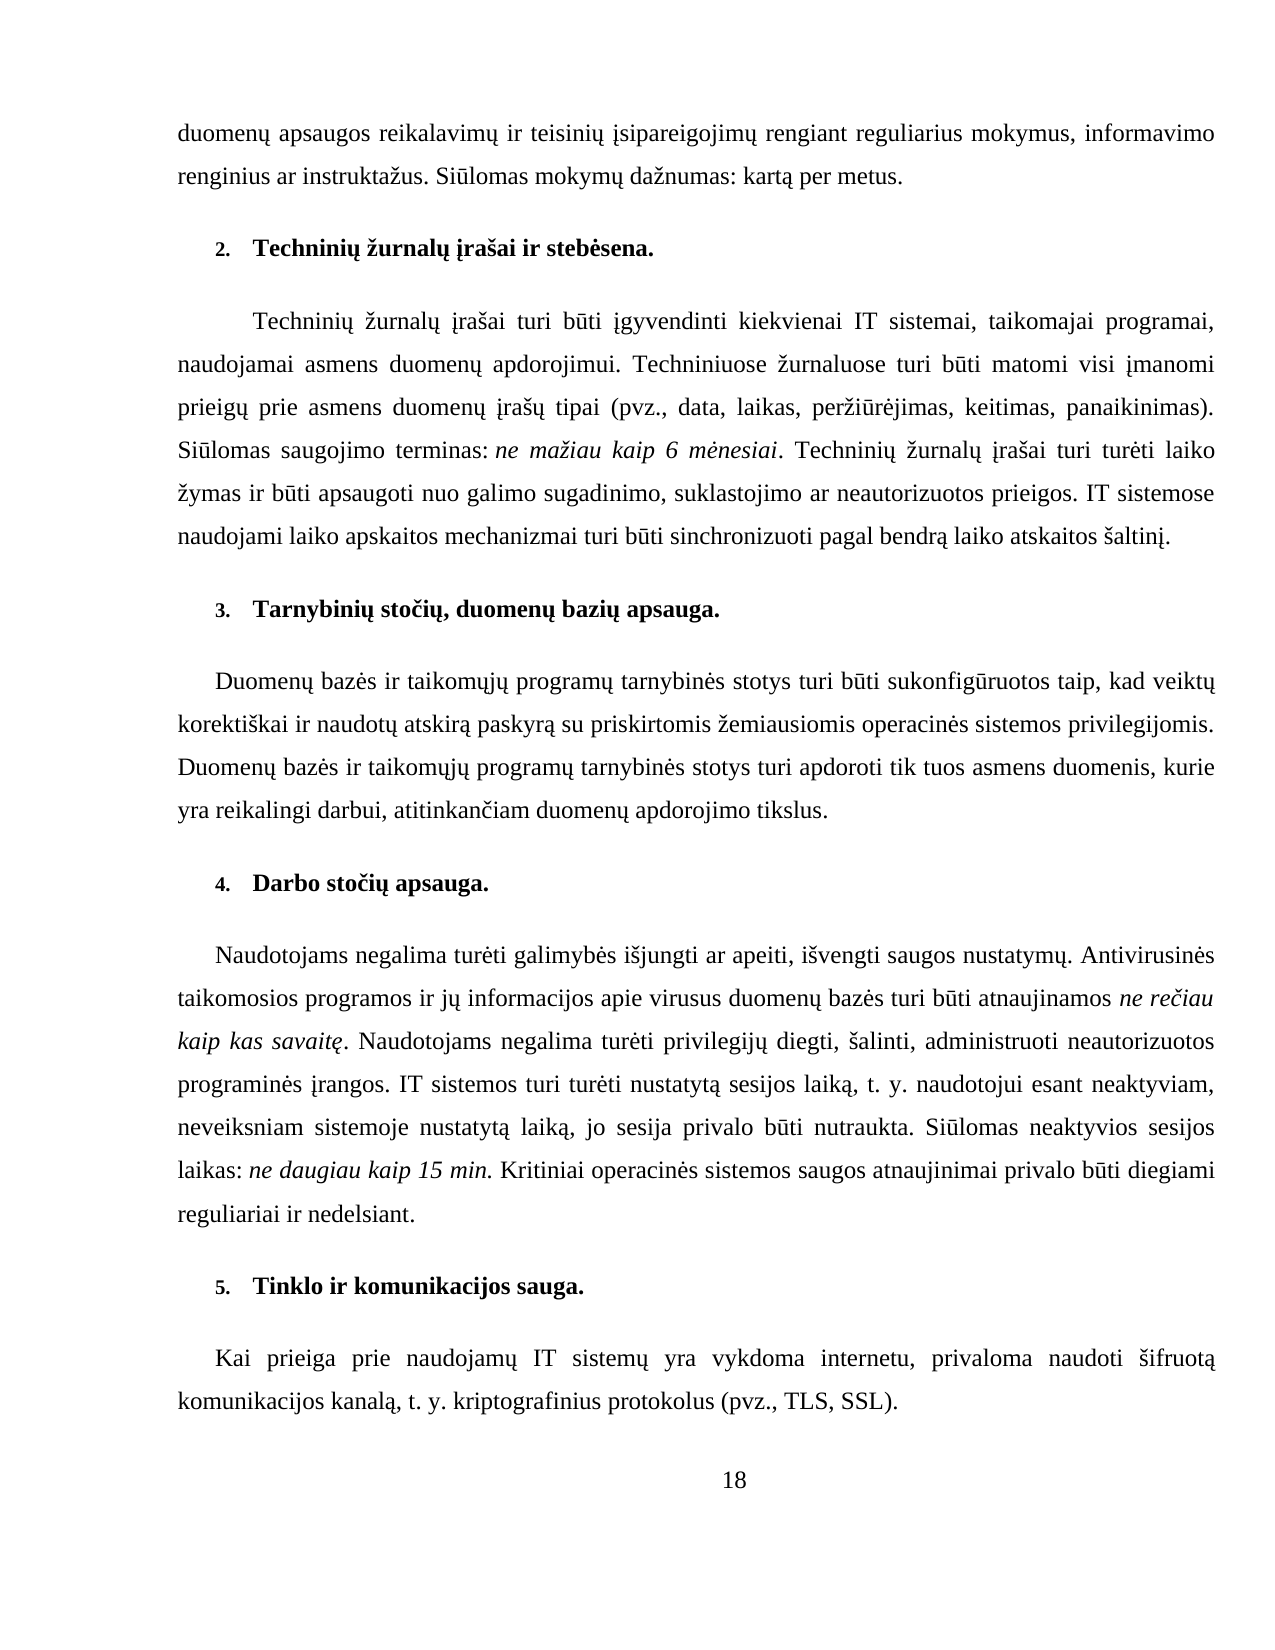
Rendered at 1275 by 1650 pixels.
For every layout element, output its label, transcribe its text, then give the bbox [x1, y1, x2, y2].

list Tarnybinių stočių, duomenų bazių apsauga. [215, 594, 1216, 622]
text Naudotojams negalima turėti galimybės išjungti ar apeiti, išvengti saugos nustatymų. Antivirusinės taikomosios programos ir jų informacijos apie virusus duomenų bazės turi būti atnaujinamos ne rečiau kaip kas savaitę. Naudotojams negalima turėti privilegijų diegti, šalinti, administruoti neautorizuotos programinės įrangos. IT sistemos turi turėti nustatytą sesijos laiką, t. y. naudotojui esant neaktyviam, neveiksniam sistemoje nustatytą laiką, jo sesija privalo būti nutraukta. Siūlomas neaktyvios sesijos laikas: ne daugiau kaip 15 min. Kritiniai operacinės sistemos saugos atnaujinimai privalo būti diegiami reguliariai ir nedelsiant. [177, 940, 1216, 1227]
list Tinklo ir komunikacijos sauga. [215, 1271, 1216, 1300]
list Techninių žurnalų įrašai ir stebėsena. [215, 233, 1216, 262]
text Kai prieiga prie naudojamų IT sistemų yra vykdoma internetu, privaloma naudoti šifruotą komunikacijos kanalą, t. y. kriptografinius protokolus (pvz., TLS, SSL). [177, 1343, 1216, 1415]
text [177, 118, 1216, 190]
list Darbo stočių apsauga. [215, 868, 1216, 896]
text Techninių žurnalų įrašai turi būti įgyvendinti kiekvienai IT sistemai, taikomajai programai, naudojamai asmens duomenų apdorojimui. Techniniuose žurnaluose turi būti matomi visi įmanomi prieigų prie asmens duomenų įrašų tipai (pvz., data, laikas, peržiūrėjimas, keitimas, panaikinimas). Siūlomas saugojimo terminas: ne mažiau kaip 6 mėnesiai. Techninių žurnalų įrašai turi turėti laiko žymas ir būti apsaugoti nuo galimo sugadinimo, suklastojimo ar neautorizuotos prieigos. IT sistemose naudojami laiko apskaitos mechanizmai turi būti sinchronizuoti pagal bendrą laiko atskaitos šaltinį. [177, 306, 1216, 550]
text Duomenų bazės ir taikomųjų programų tarnybinės stotys turi būti sukonfigūruotos taip, kad veiktų korektiškai ir naudotų atskirą paskyrą su priskirtomis žemiausiomis operacinės sistemos privilegijomis. Duomenų bazės ir taikomųjų programų tarnybinės stotys turi apdoroti tik tuos asmens duomenis, kurie yra reikalingi darbui, atitinkančiam duomenų apdorojimo tikslus. [177, 666, 1216, 824]
